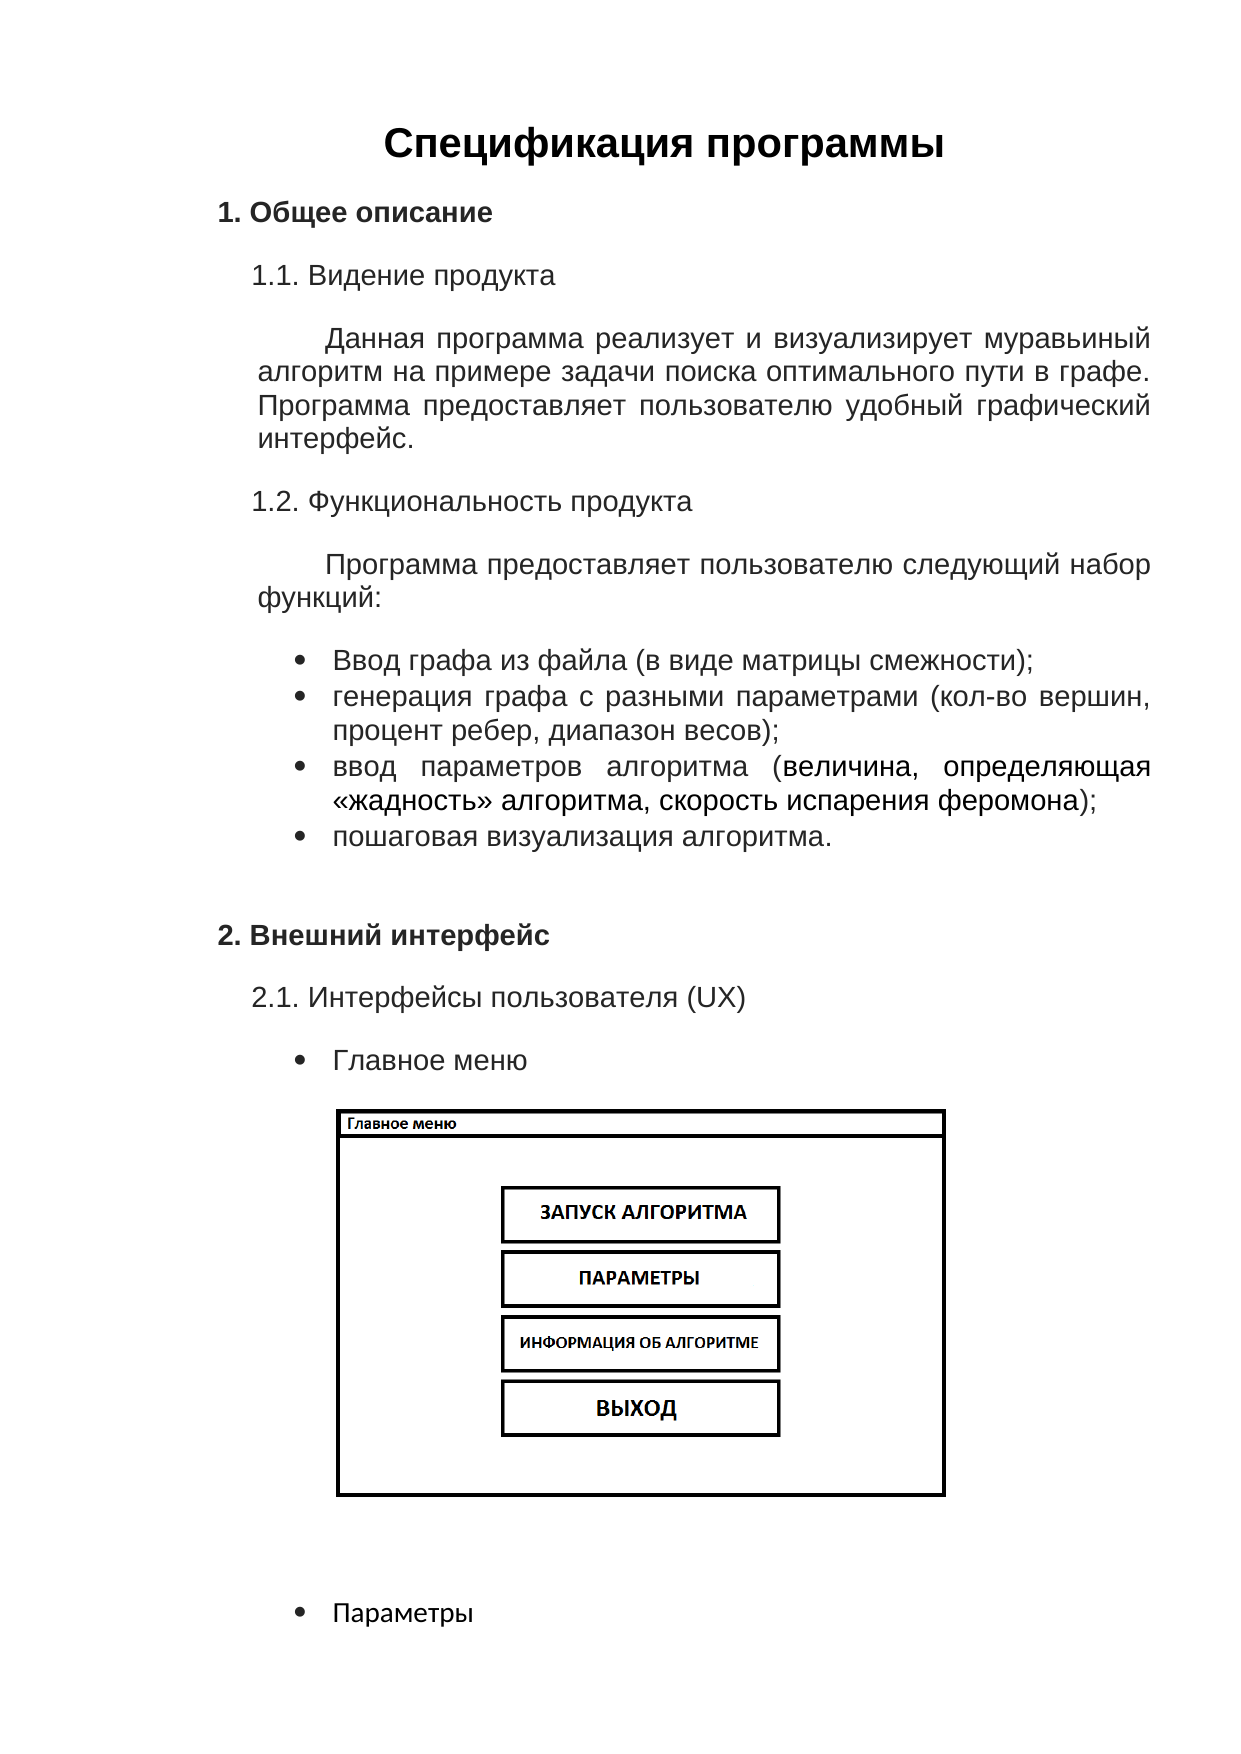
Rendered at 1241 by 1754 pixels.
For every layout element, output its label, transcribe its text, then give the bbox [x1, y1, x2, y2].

text 1.2. Функциональность продукта [251, 484, 1152, 517]
text 1. Общее описание [217, 195, 1152, 229]
list пошаговая визуализация алгоритма. [295, 819, 1152, 852]
text 2.1. Интерфейсы пользователя (UX) [251, 980, 1152, 1014]
list Главное меню [295, 1043, 1152, 1077]
list генерация графа с разными параметрами (кол-во вершин, процент ребер, диапазон весов); [295, 679, 1152, 746]
list Ввод графа из файла (в виде матрицы смежности); [295, 643, 1152, 677]
picture [332, 1106, 947, 1501]
text 2. Внешний интерфейс [217, 918, 1152, 951]
text 1.1. Видение продукта [251, 258, 1152, 291]
list Параметры [295, 1594, 1152, 1629]
list ввод параметров алгоритма (величина, определяющая «жадность» алгоритма, скорость испарения феромона); [295, 749, 1152, 816]
text Программа предоставляет пользователю следующий набор функций: [257, 547, 1152, 614]
text Данная программа реализует и визуализирует муравьиный алгоритм на примере задачи поиска оптимального пути в графе. Программа предоставляет пользователю удобный графический интерфейс. [257, 321, 1152, 455]
text Спецификация программы [177, 118, 1152, 166]
